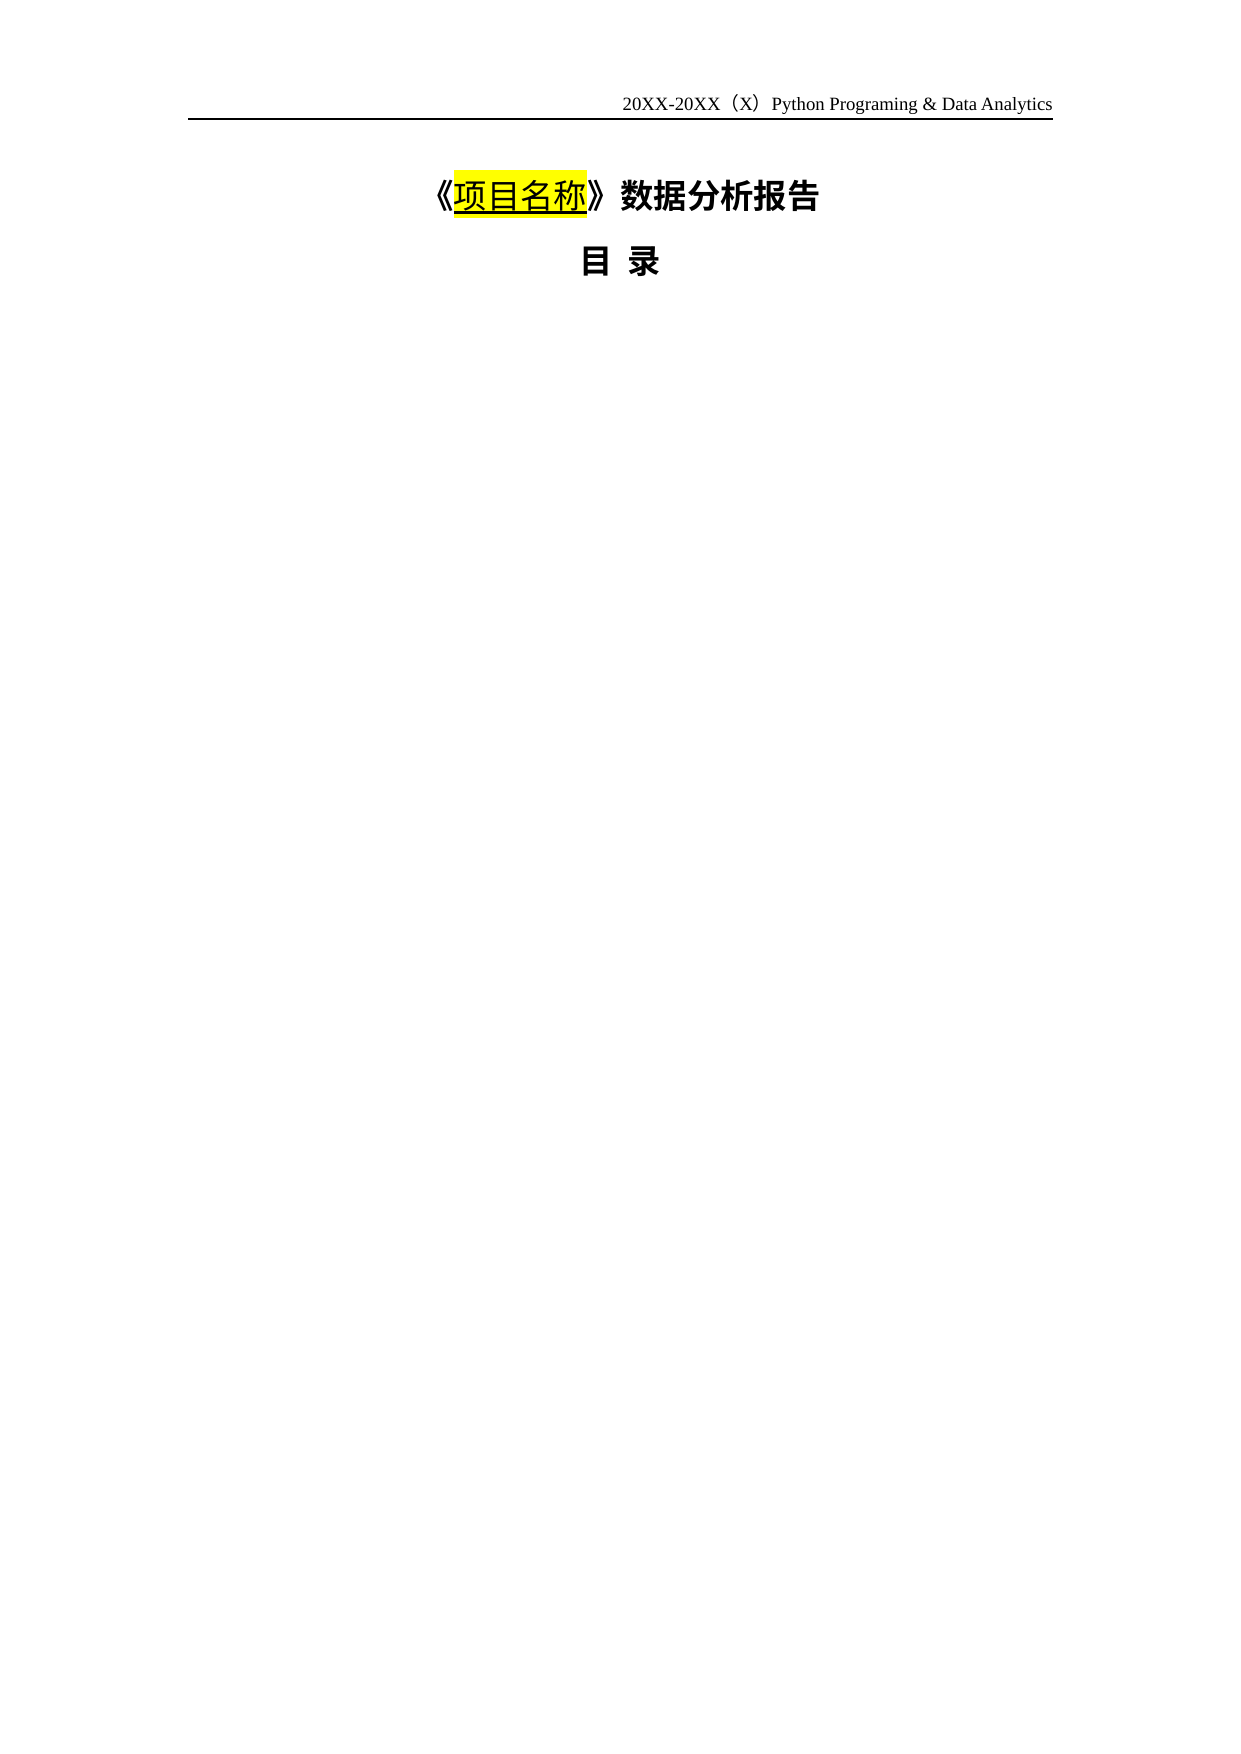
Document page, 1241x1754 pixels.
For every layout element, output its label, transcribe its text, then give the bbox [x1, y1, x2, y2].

text 目 录 [187, 227, 1053, 292]
text 《项目名称》数据分析报告 [187, 162, 1053, 227]
